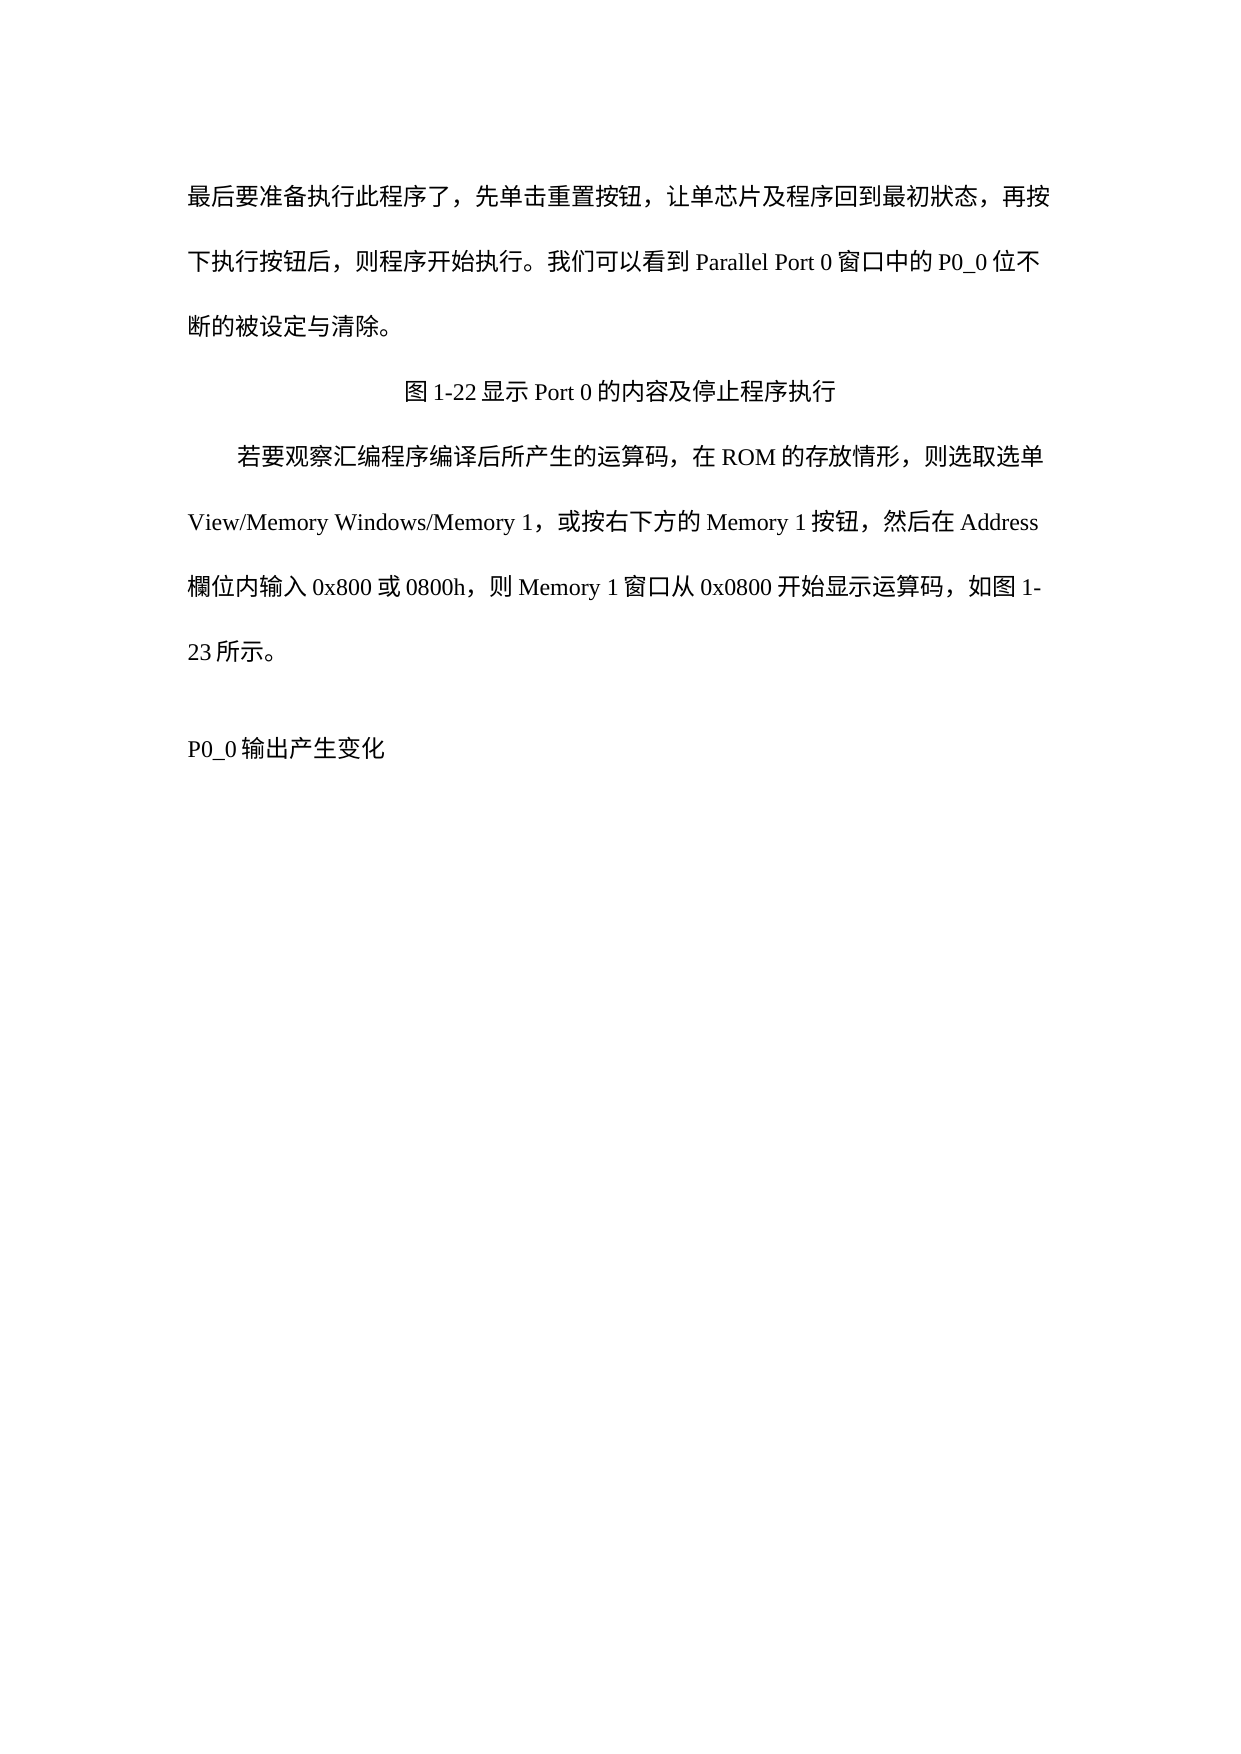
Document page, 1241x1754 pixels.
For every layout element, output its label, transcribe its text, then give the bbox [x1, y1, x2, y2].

text 若要观察汇编程序编译后所产生的运算码，在ROM的存放情形，则选取选单View/Memory Windows/Memory 1，或按右下方的Memory 1按钮，然后在Address欄位内输入0x800或0800h，则Memory 1窗口从0x0800开始显示运算码，如图1-23所示。 [187, 422, 1053, 682]
text 图1-22显示Port 0的内容及停止程序执行 [187, 357, 1053, 422]
text P0_0输出产生变化 [187, 714, 1053, 779]
text 最后要准备执行此程序了，先单击重置按钮，让单芯片及程序回到最初狀态，再按下执行按钮后，则程序开始执行。我们可以看到Parallel Port 0窗口中的P0_0位不断的被设定与清除。 [187, 162, 1053, 357]
